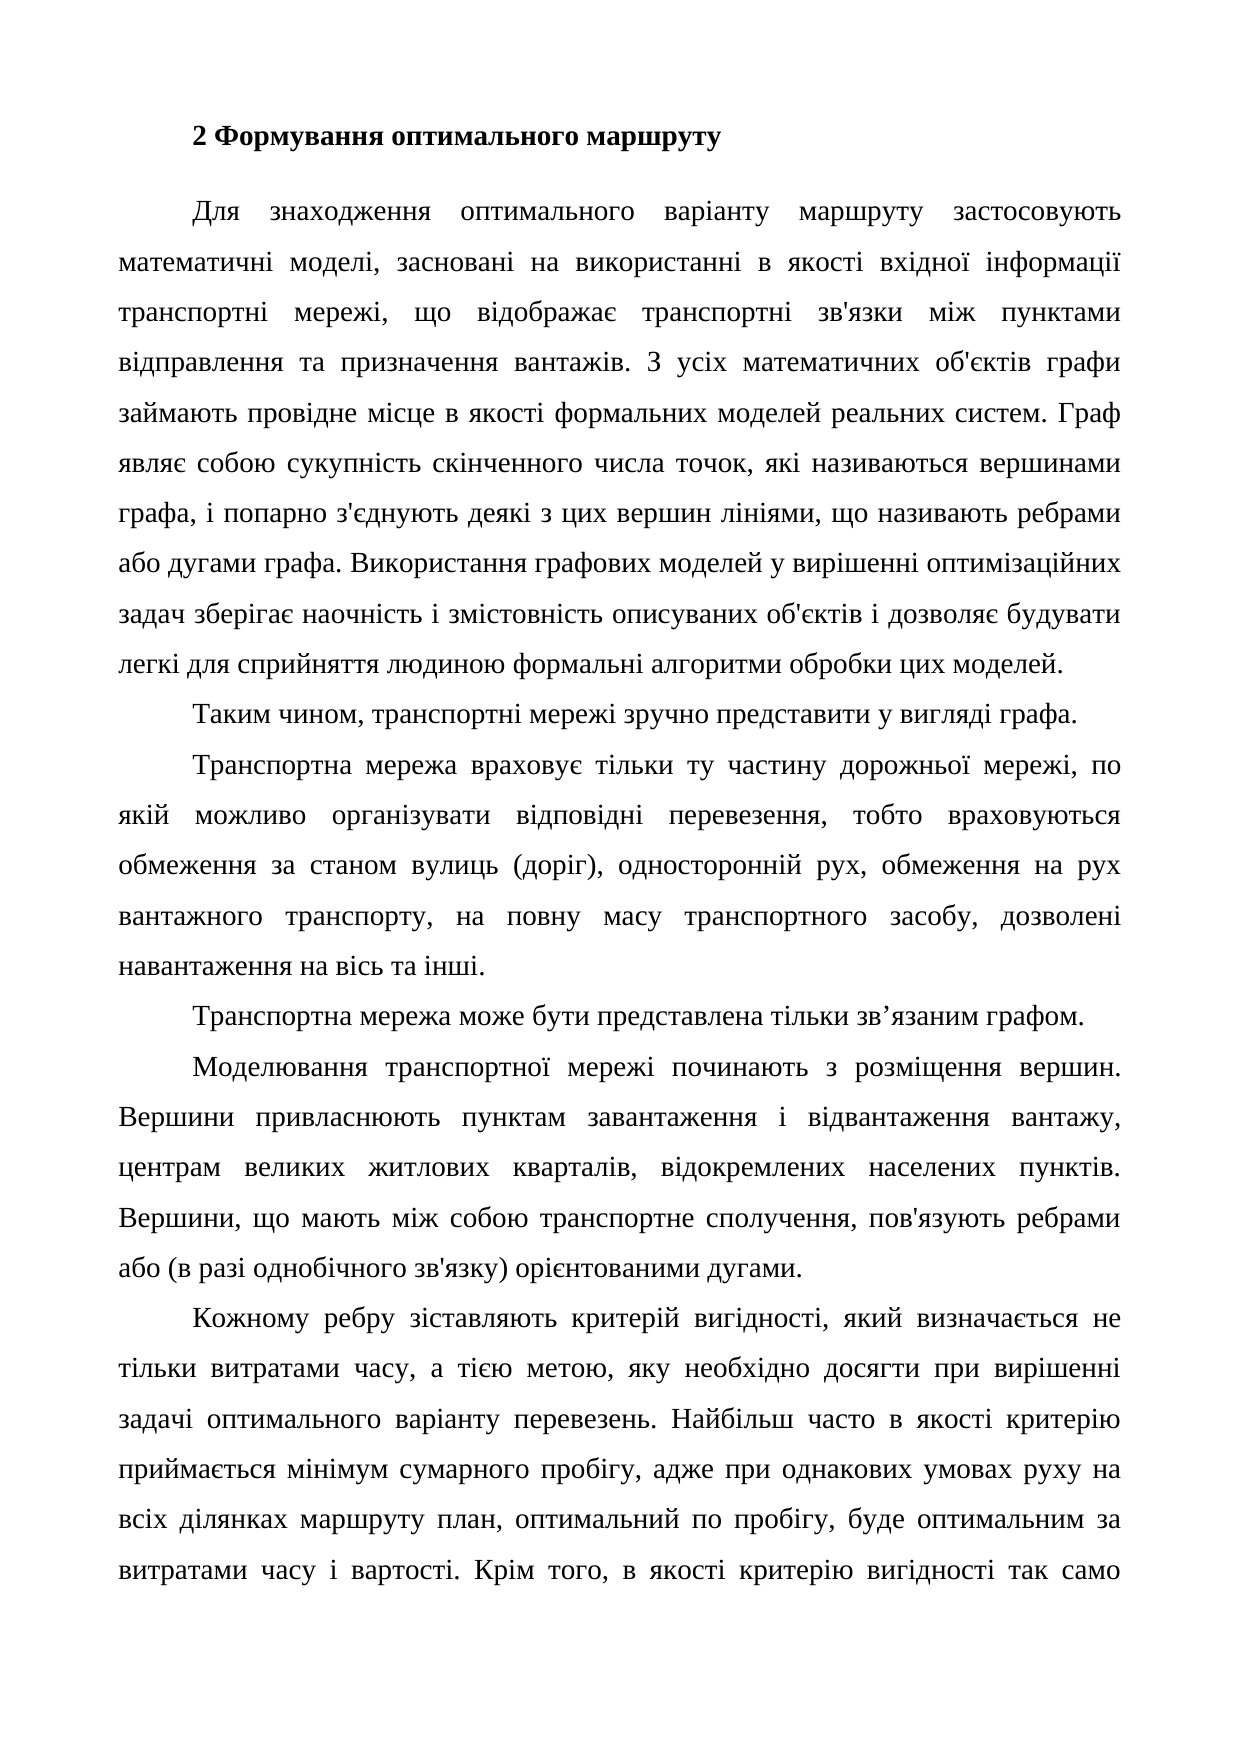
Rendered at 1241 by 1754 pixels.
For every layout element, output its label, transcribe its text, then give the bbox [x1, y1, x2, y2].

text Моделювання транспортної мережі починають з розміщення вершин. Вершини привласнюють пунктам завантаження і відвантаження вантажу, центрам великих житлових кварталів, відокремлених населених пунктів. Вершини, що мають між собою транспортне сполучення, пов'язують ребрами або (в разі однобічного зв'язку) орієнтованими дугами. [118, 1049, 1122, 1283]
text Таким чином, транспортні мережі зручно представити у вигляді графа. [118, 697, 1122, 730]
text Транспортна мережа може бути представлена тільки зв’язаним графом. [118, 998, 1122, 1032]
text Для знаходження оптимального варіанту маршруту застосовують математичні моделі, засновані на використанні в якості вхідної інформації транспортні мережі, що відображає транспортні зв'язки між пунктами відправлення та призначення вантажів. З усіх математичних об'єктів графи займають провідне місце в якості формальних моделей реальних систем. Граф являє собою сукупність скінченного числа точок, які називаються вершинами графа, і попарно з'єднують деякі з цих вершин лініями, що називають ребрами або дугами графа. Використання графових моделей у вирішенні оптимізаційних задач зберігає наочність і змістовність описуваних об'єктів і дозволяє будувати легкі для сприйняття людиною формальні алгоритми обробки цих моделей. [118, 193, 1122, 680]
subtitle Формування оптимального маршруту [118, 118, 1122, 152]
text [118, 1300, 1122, 1585]
text Транспортна мережа враховує тільки ту частину дорожньої мережі, по якій можливо організувати відповідні перевезення, тобто враховуються обмеження за станом вулиць (доріг), односторонній рух, обмеження на рух вантажного транспорту, на повну масу транспортного засобу, дозволені навантаження на вісь та інші. [118, 747, 1122, 982]
